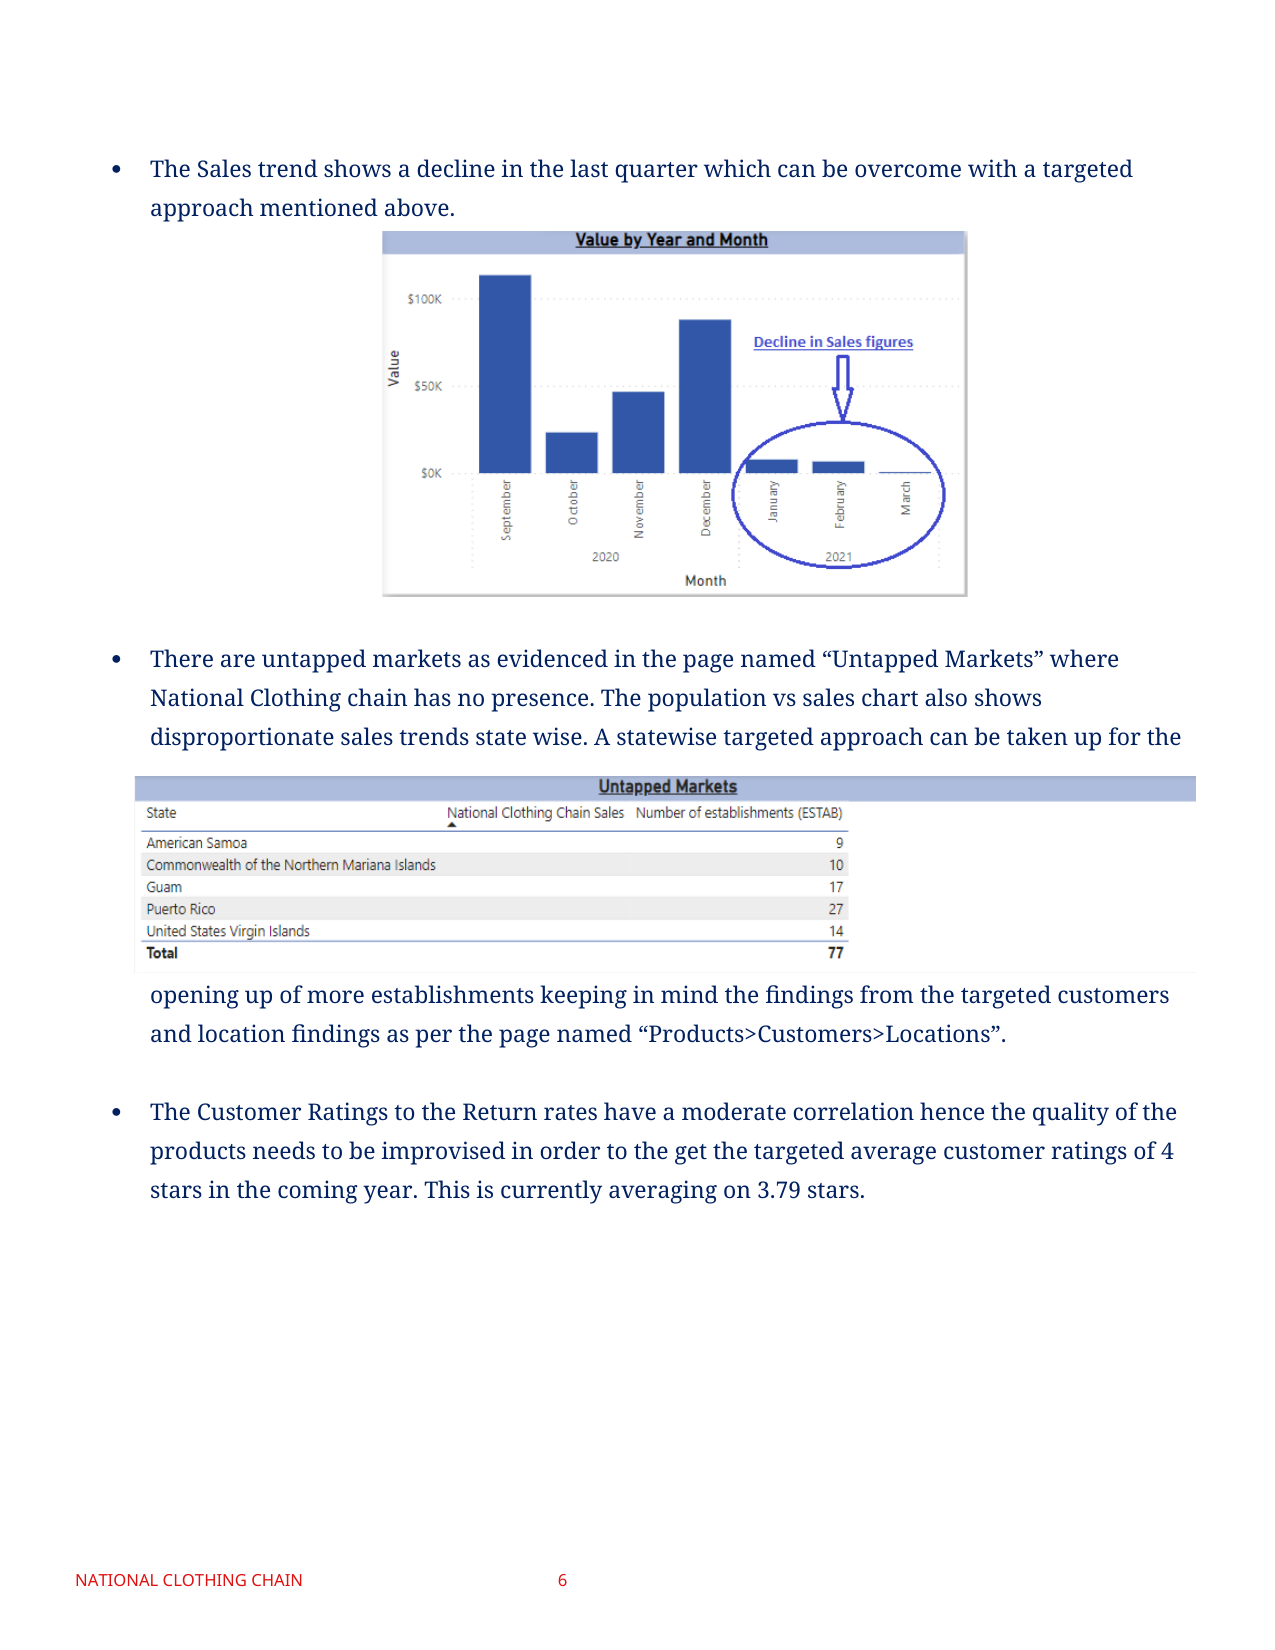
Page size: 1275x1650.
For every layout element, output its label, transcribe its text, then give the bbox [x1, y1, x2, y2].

list The Sales trend shows a decline in the last quarter which can be overcome with a targeted approach mentioned above. [112, 153, 1200, 223]
picture [134, 776, 1196, 973]
list The Customer Ratings to the Return rates have a moderate correlation hence the quality of the products needs to be improvised in order to the get the targeted average customer ratings of 4 stars in the coming year. This is currently averaging on 3.79 stars. [112, 1096, 1200, 1206]
picture [382, 231, 968, 597]
